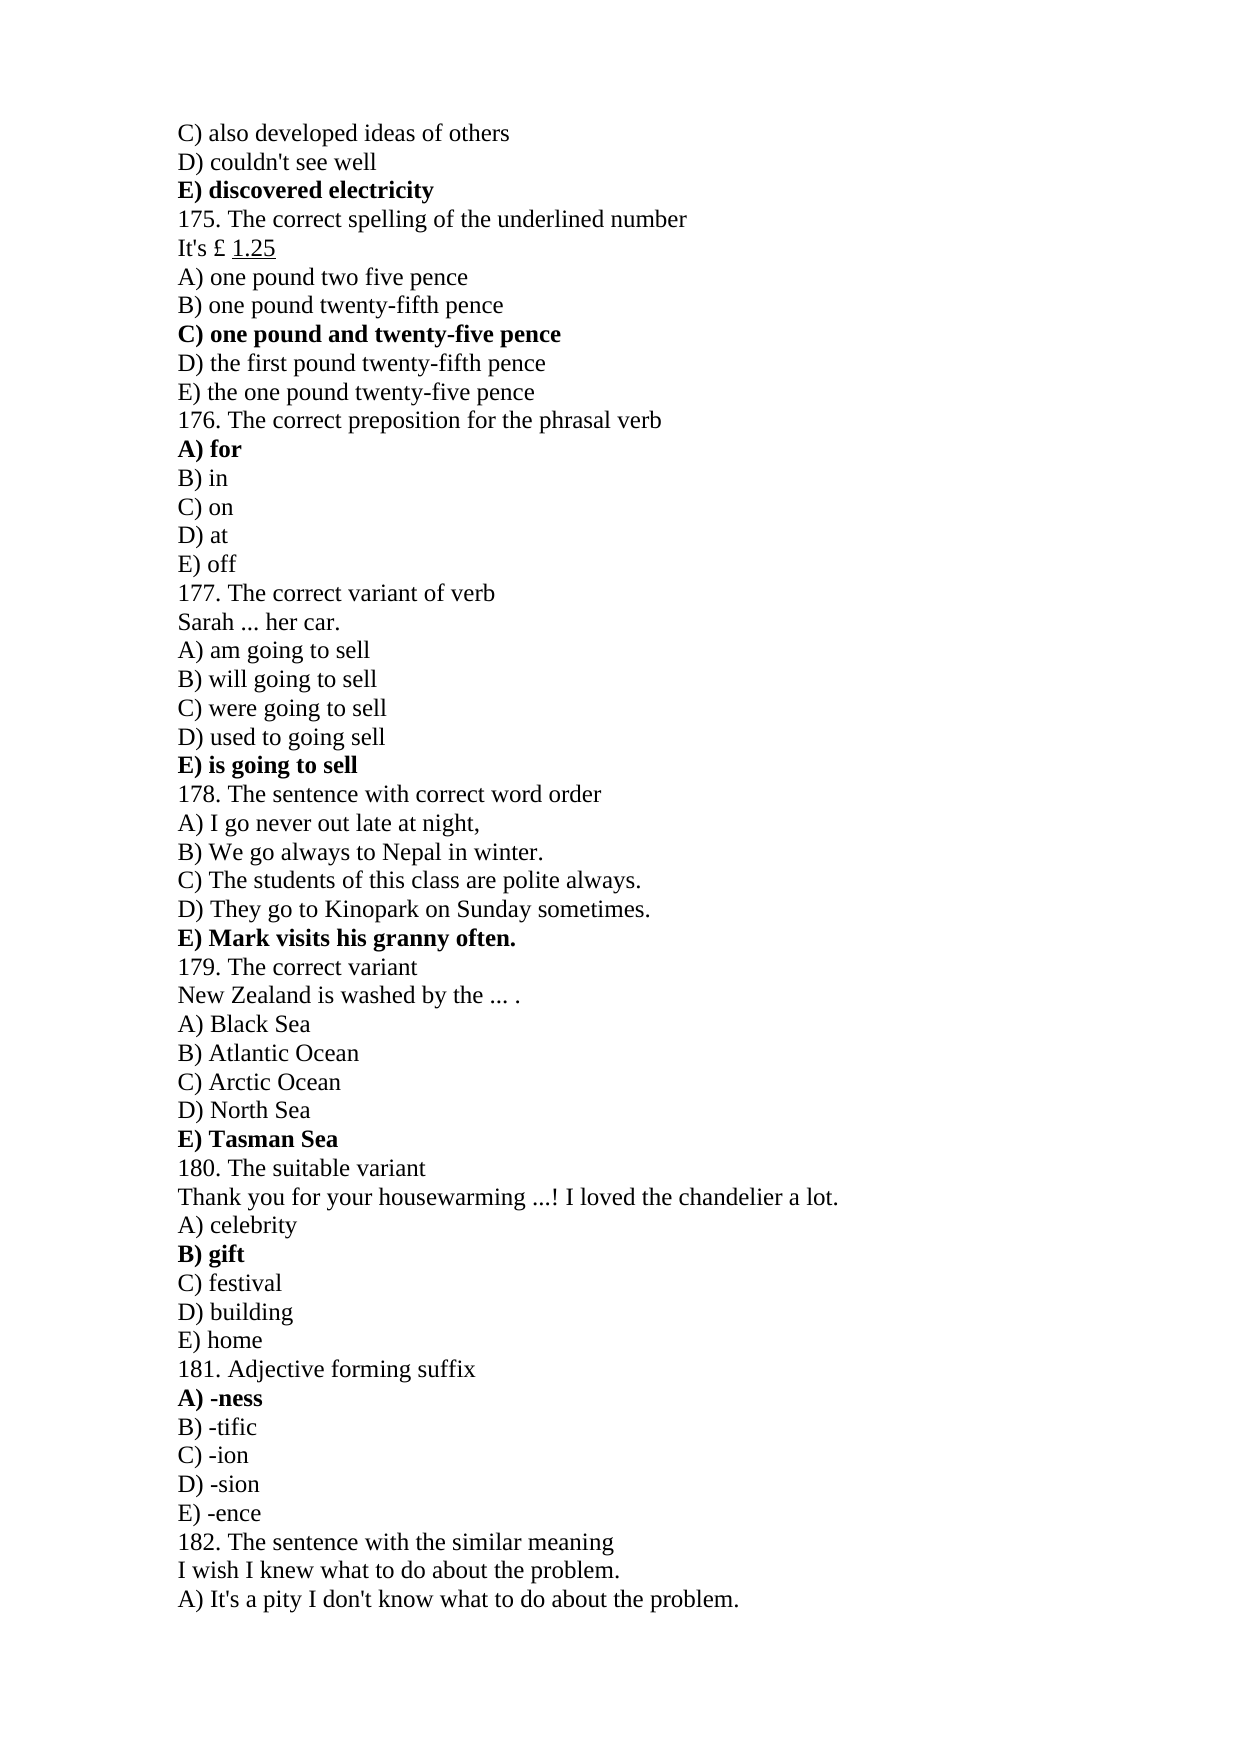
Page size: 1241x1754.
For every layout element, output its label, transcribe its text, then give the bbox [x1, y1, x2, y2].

text 180. The suitable variant [177, 1153, 1152, 1182]
text B) will going to sell [177, 664, 1152, 693]
text A) It's a pity I don't know what to do about the problem. [177, 1584, 1152, 1613]
text D) building [177, 1297, 1152, 1326]
text C) -ion [177, 1441, 1152, 1469]
text E) home [177, 1326, 1152, 1354]
text C) on [177, 492, 1152, 521]
text 177. The correct variant of verb [177, 578, 1152, 607]
text A) I go never out late at night, [177, 808, 1152, 837]
text A) am going to sell [177, 636, 1152, 664]
text I wish I knew what to do about the problem. [177, 1556, 1152, 1584]
text C) festival [177, 1268, 1152, 1297]
text 181. Adjective forming suffix [177, 1354, 1152, 1383]
text 175. The correct spelling of the underlined number [177, 204, 1152, 233]
text A) celebrity [177, 1211, 1152, 1239]
text E) off [177, 549, 1152, 578]
text A) one pound two five pence [177, 262, 1152, 291]
text C) The students of this class are polite always. [177, 866, 1152, 894]
text A) Black Sea [177, 1009, 1152, 1038]
text D) at [177, 521, 1152, 549]
text Sarah ... her car. [177, 607, 1152, 636]
text E) -ence [177, 1498, 1152, 1527]
text E) Tasman Sea [177, 1124, 1152, 1153]
text C) one pound and twenty-five pence [177, 319, 1152, 348]
text 178. The sentence with correct word order [177, 779, 1152, 808]
text D) -sion [177, 1469, 1152, 1498]
text D) couldn't see well [177, 147, 1152, 176]
text Thank you for your housewarming ...! I loved the chandelier a lot. [177, 1182, 1152, 1211]
text D) They go to Kinopark on Sunday sometimes. [177, 894, 1152, 923]
text E) the one pound twenty-five pence [177, 377, 1152, 406]
text B) -tific [177, 1412, 1152, 1441]
text 176. The correct preposition for the phrasal verb [177, 406, 1152, 434]
text B) We go always to Nepal in winter. [177, 837, 1152, 866]
text C) were going to sell [177, 693, 1152, 722]
text D) the first pound twenty-fifth pence [177, 348, 1152, 377]
text E) discovered electricity [177, 176, 1152, 204]
text C) Arctic Ocean [177, 1067, 1152, 1096]
text E) is going to sell [177, 751, 1152, 779]
text D) North Sea [177, 1096, 1152, 1124]
text 182. The sentence with the similar meaning [177, 1527, 1152, 1556]
text It's £ 1.25 [177, 233, 1152, 262]
text C) also developed ideas of others [177, 118, 1152, 147]
text New Zealand is washed by the ... . [177, 981, 1152, 1009]
text B) Atlantic Ocean [177, 1038, 1152, 1067]
text A) for [177, 434, 1152, 463]
text B) gift [177, 1239, 1152, 1268]
text B) in [177, 463, 1152, 492]
text D) used to going sell [177, 722, 1152, 751]
text B) one pound twenty-fifth pence [177, 291, 1152, 319]
text 179. The correct variant [177, 952, 1152, 981]
text E) Mark visits his granny often. [177, 923, 1152, 952]
text A) -ness [177, 1383, 1152, 1412]
